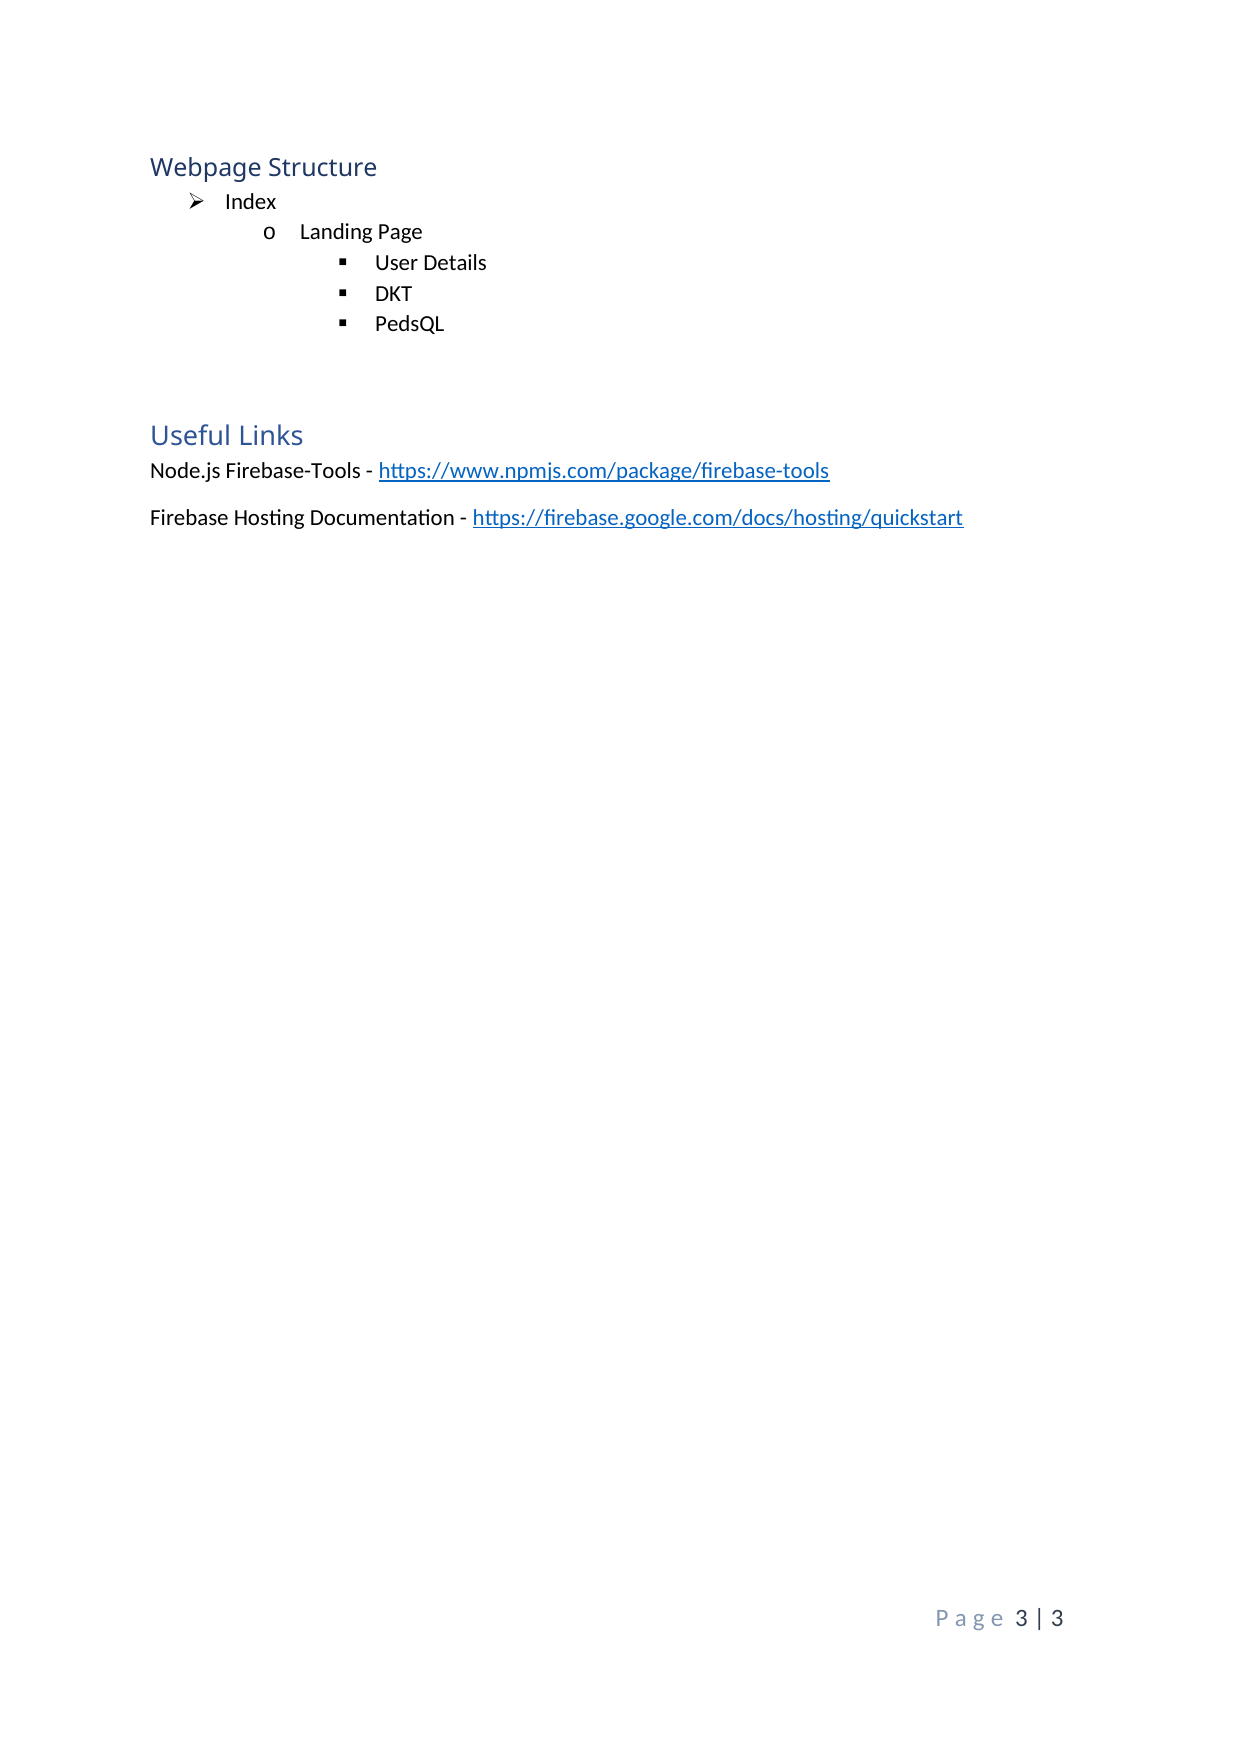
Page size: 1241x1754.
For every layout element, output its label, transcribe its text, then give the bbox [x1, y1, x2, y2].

text Node.js Firebase-Tools - https://www.npmjs.com/package/firebase-tools [150, 456, 1090, 484]
list DKT [337, 279, 1090, 307]
list User Details [337, 248, 1090, 276]
text Firebase Hosting Documentation - https://firebase.google.com/docs/hosting/quickstart [150, 503, 1090, 531]
subtitle Useful Links [150, 416, 1090, 453]
list Index [187, 187, 1090, 215]
list PedsQL [337, 309, 1090, 337]
list Landing Page [262, 217, 1090, 246]
subtitle Webpage Structure [150, 150, 1090, 184]
